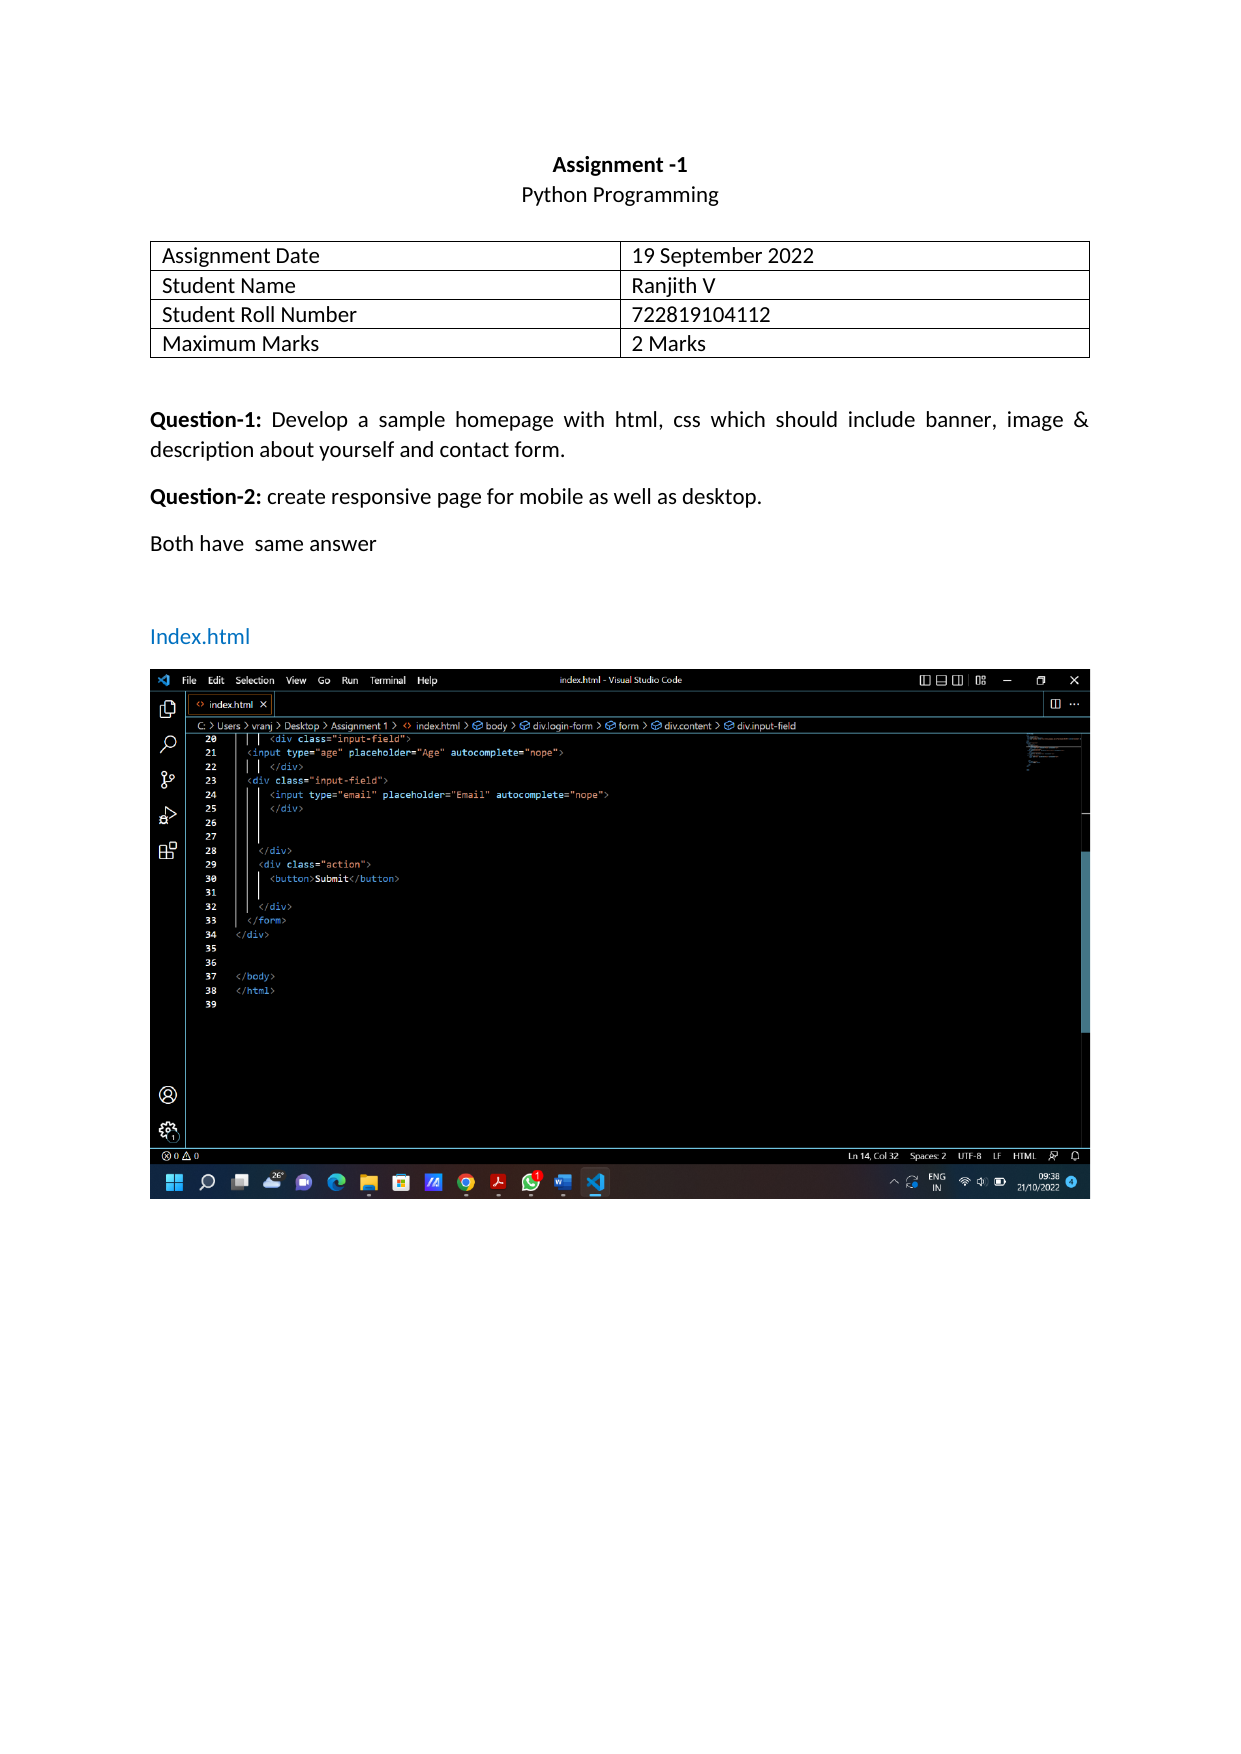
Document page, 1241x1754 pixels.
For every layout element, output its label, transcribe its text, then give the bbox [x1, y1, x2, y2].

text Both have same answer [150, 529, 1090, 557]
table_cell Student Roll Number [151, 300, 620, 328]
table_cell Maximum Marks [151, 329, 620, 357]
text Question-2: create responsive page for mobile as well as desktop. [150, 482, 1090, 510]
text Python Programming [150, 180, 1090, 208]
table_header 19 September 2022 [621, 242, 1089, 270]
table_cell 722819104112 [621, 300, 1089, 328]
table_cell Ranjith V [621, 271, 1089, 299]
picture [150, 669, 1091, 1199]
text Index.html [150, 622, 1090, 651]
text Question-1: Develop a sample homepage with html, css which should include banner, image & description about yourself and contact form. [150, 405, 1090, 463]
text Assignment -1 [150, 150, 1090, 178]
table_cell Student Name [151, 271, 620, 299]
table_header Assignment Date [151, 242, 620, 270]
table_cell 2 Marks [621, 329, 1089, 357]
